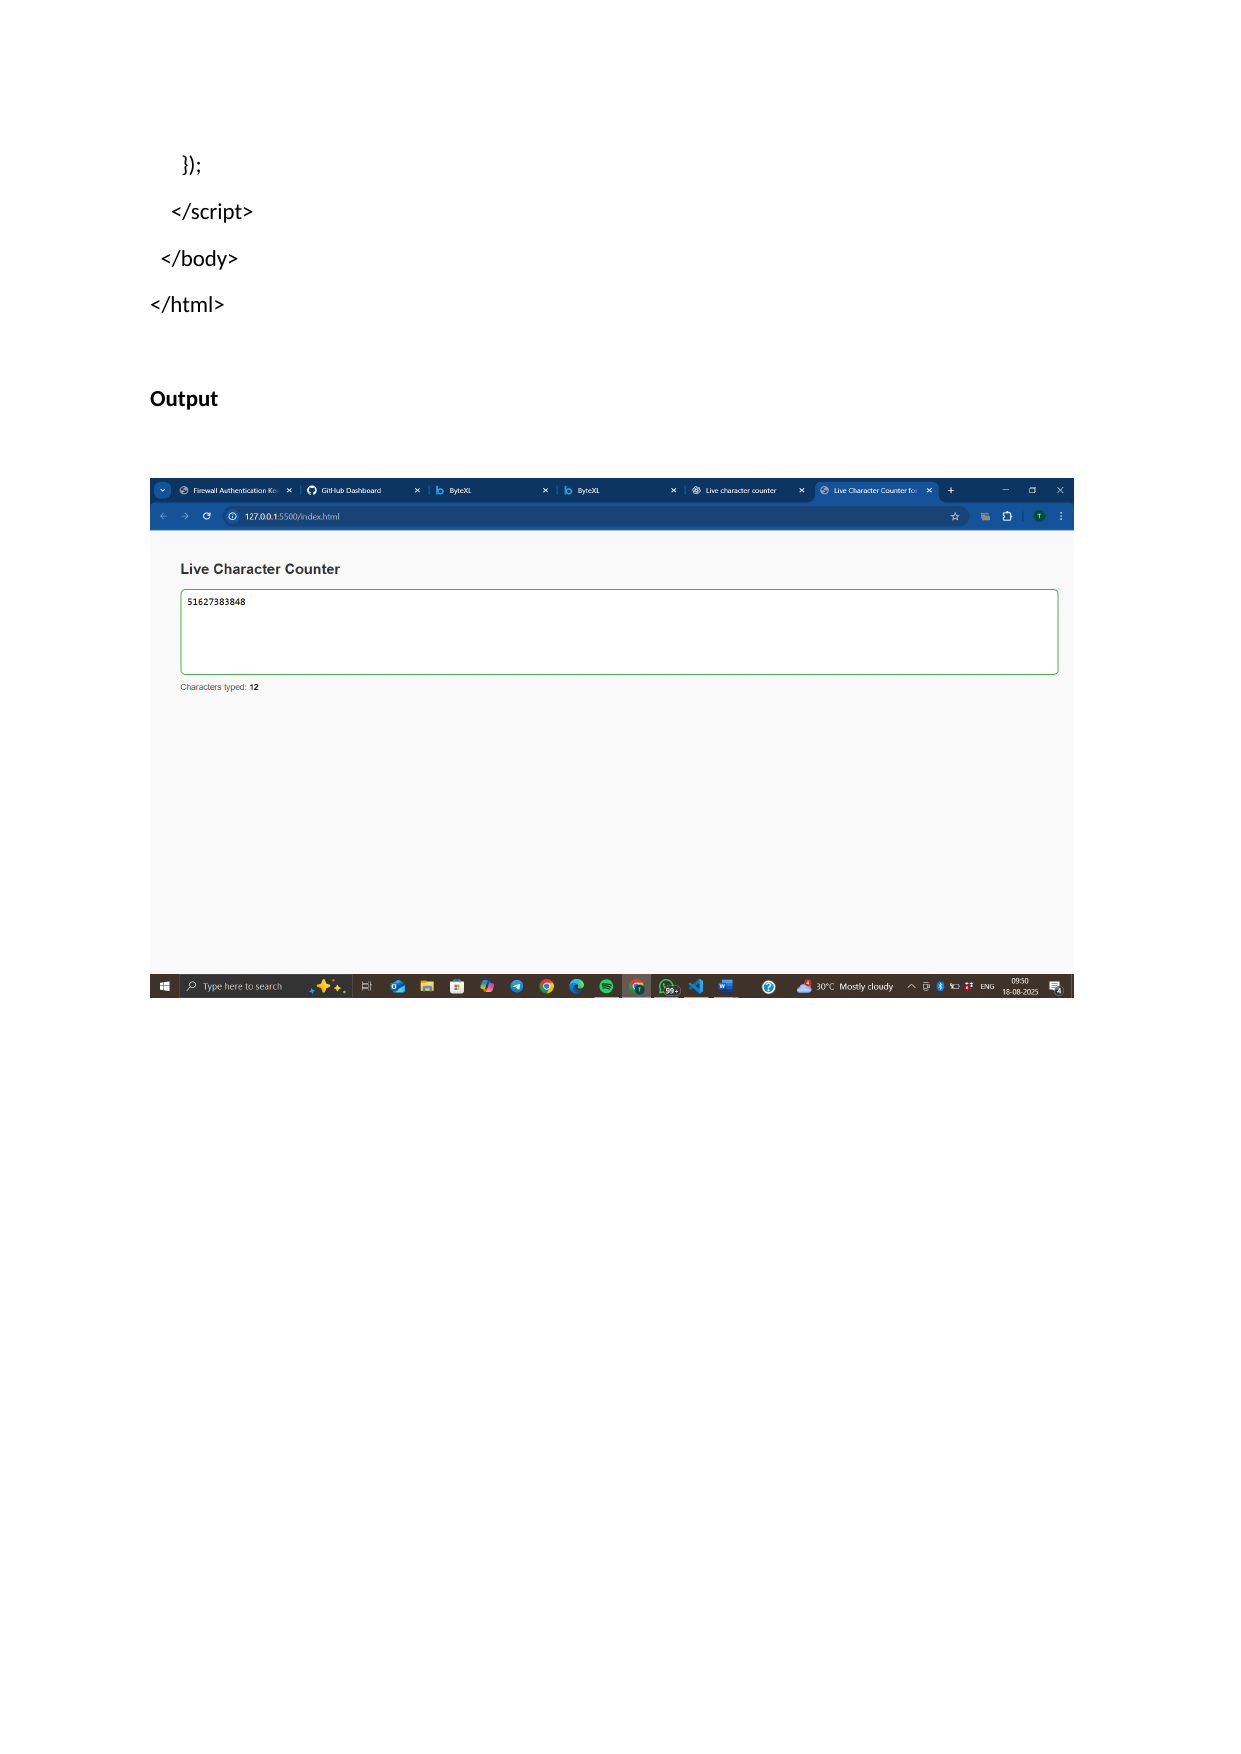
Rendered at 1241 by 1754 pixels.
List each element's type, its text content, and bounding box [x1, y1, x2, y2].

picture [150, 478, 1074, 998]
text </body> [150, 244, 1090, 272]
text }); [150, 150, 1090, 178]
text </html> [150, 291, 1090, 319]
text </script> [150, 197, 1090, 225]
text Output [150, 384, 1090, 412]
